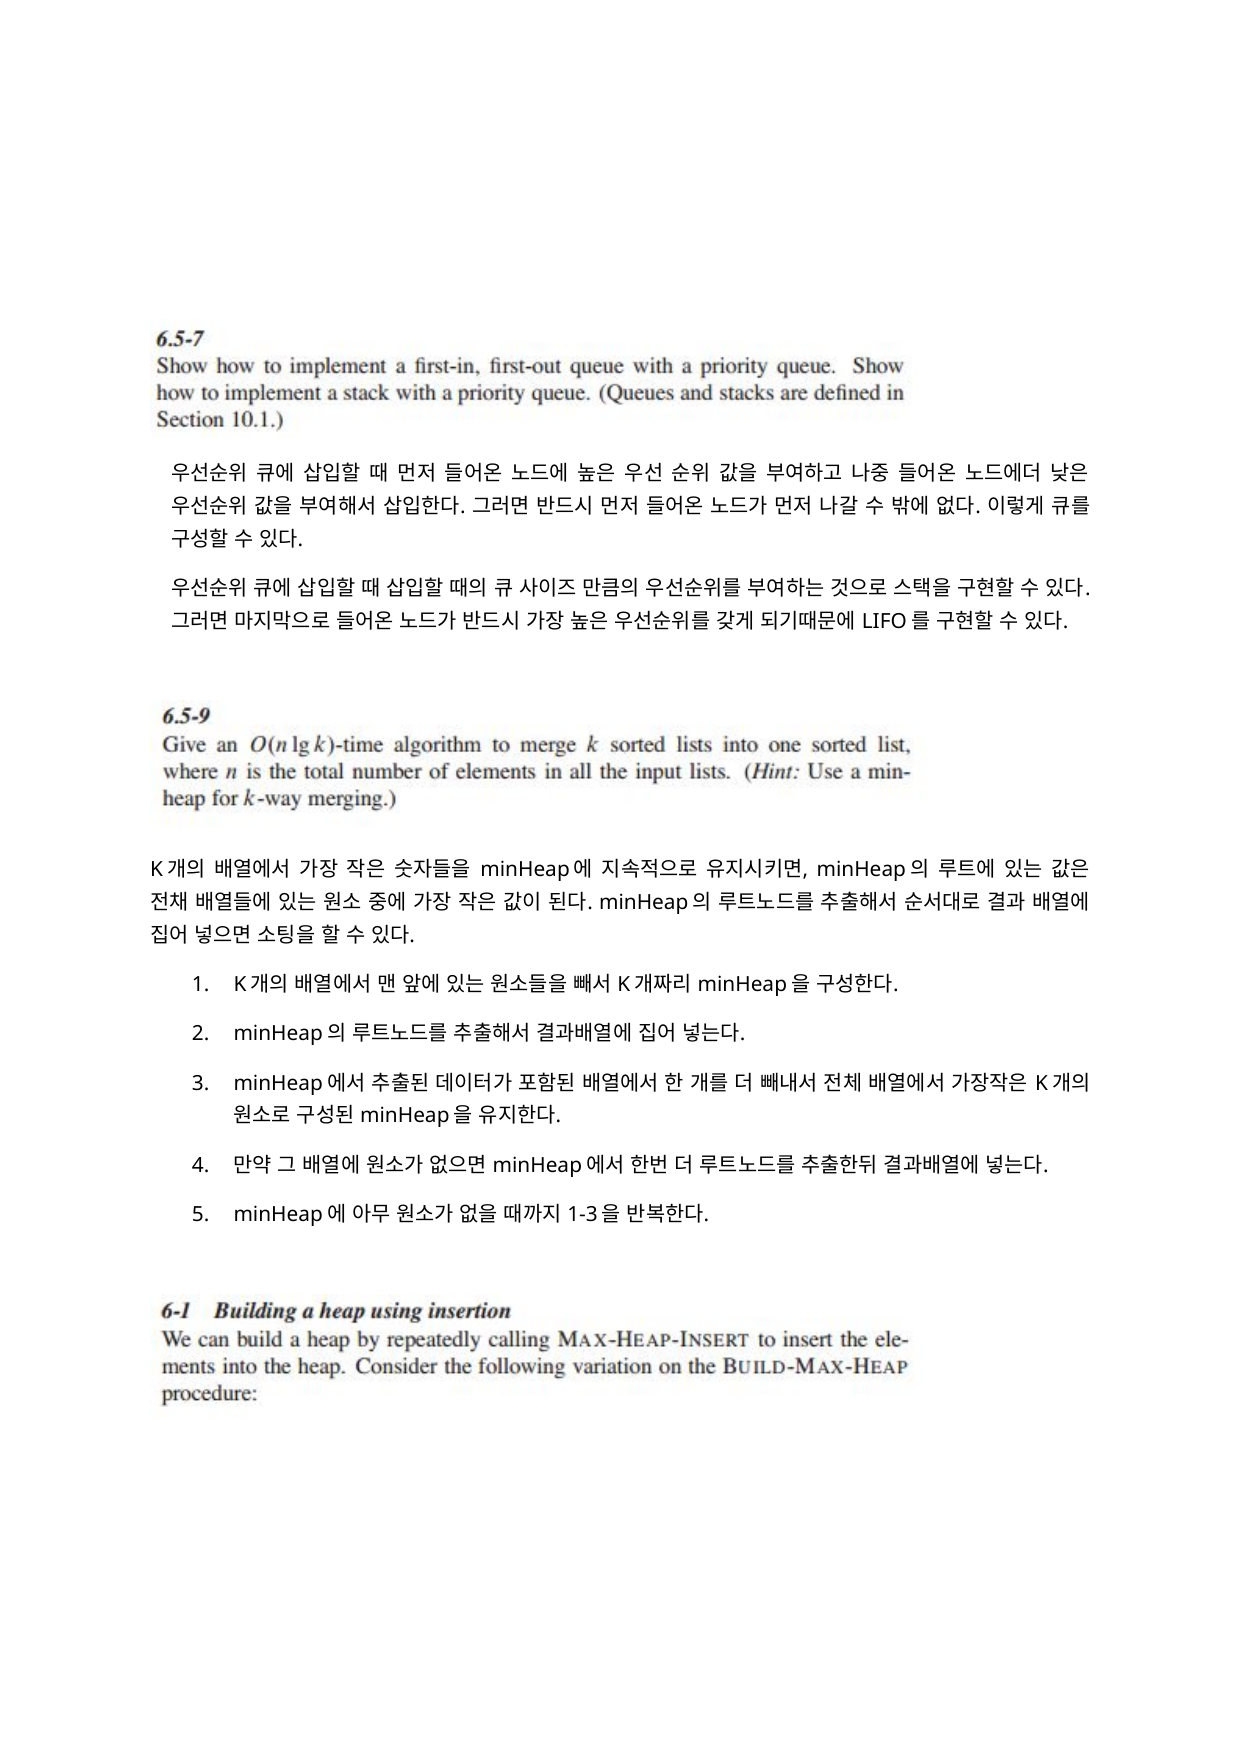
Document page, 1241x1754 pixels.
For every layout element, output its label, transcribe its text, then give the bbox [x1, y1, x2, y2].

text 우선순위 큐에 삽입할 때 삽입할 때의 큐 사이즈 만큼의 우선순위를 부여하는 것으로 스택을 구현할 수 있다. 그러면 마지막으로 들어온 노드가 반드시 가장 높은 우선순위를 갖게 되기때문에 LIFO를 구현할 수 있다. [171, 571, 1090, 634]
text K개의 배열에서 가장 작은 숫자들을 minHeap에 지속적으로 유지시키면, minHeap의 루트에 있는 값은 전채 배열들에 있는 원소 중에 가장 작은 값이 된다. minHeap의 루트노드를 추출해서 순서대로 결과 배열에 집어 넣으면 소팅을 할 수 있다. [150, 852, 1090, 948]
picture [150, 1294, 924, 1418]
list minHeap에 아무 원소가 없을 때까지 1-3을 반복한다. [192, 1197, 1090, 1228]
list minHeap의 루트노드를 추출해서 결과배열에 집어 넣는다. [192, 1017, 1090, 1047]
picture [150, 700, 929, 834]
text 우선순위 큐에 삽입할 때 먼저 들어온 노드에 높은 우선 순위 값을 부여하고 나중 들어온 노드에더 낮은 우선순위 값을 부여해서 삽입한다. 그러면 반드시 먼저 들어온 노드가 먼저 나갈 수 밖에 없다. 이렇게 큐를 구성할 수 있다. [171, 457, 1090, 552]
picture [150, 319, 919, 438]
list 만약 그 배열에 원소가 없으면 minHeap에서 한번 더 루트노드를 추출한뒤 결과배열에 넣는다. [192, 1148, 1090, 1178]
list K개의 배열에서 맨 앞에 있는 원소들을 빼서 K개짜리 minHeap을 구성한다. [192, 967, 1090, 997]
list minHeap에서 추출된 데이터가 포함된 배열에서 한 개를 더 빼내서 전체 배열에서 가장작은 K개의 원소로 구성된 minHeap을 유지한다. [192, 1066, 1090, 1129]
